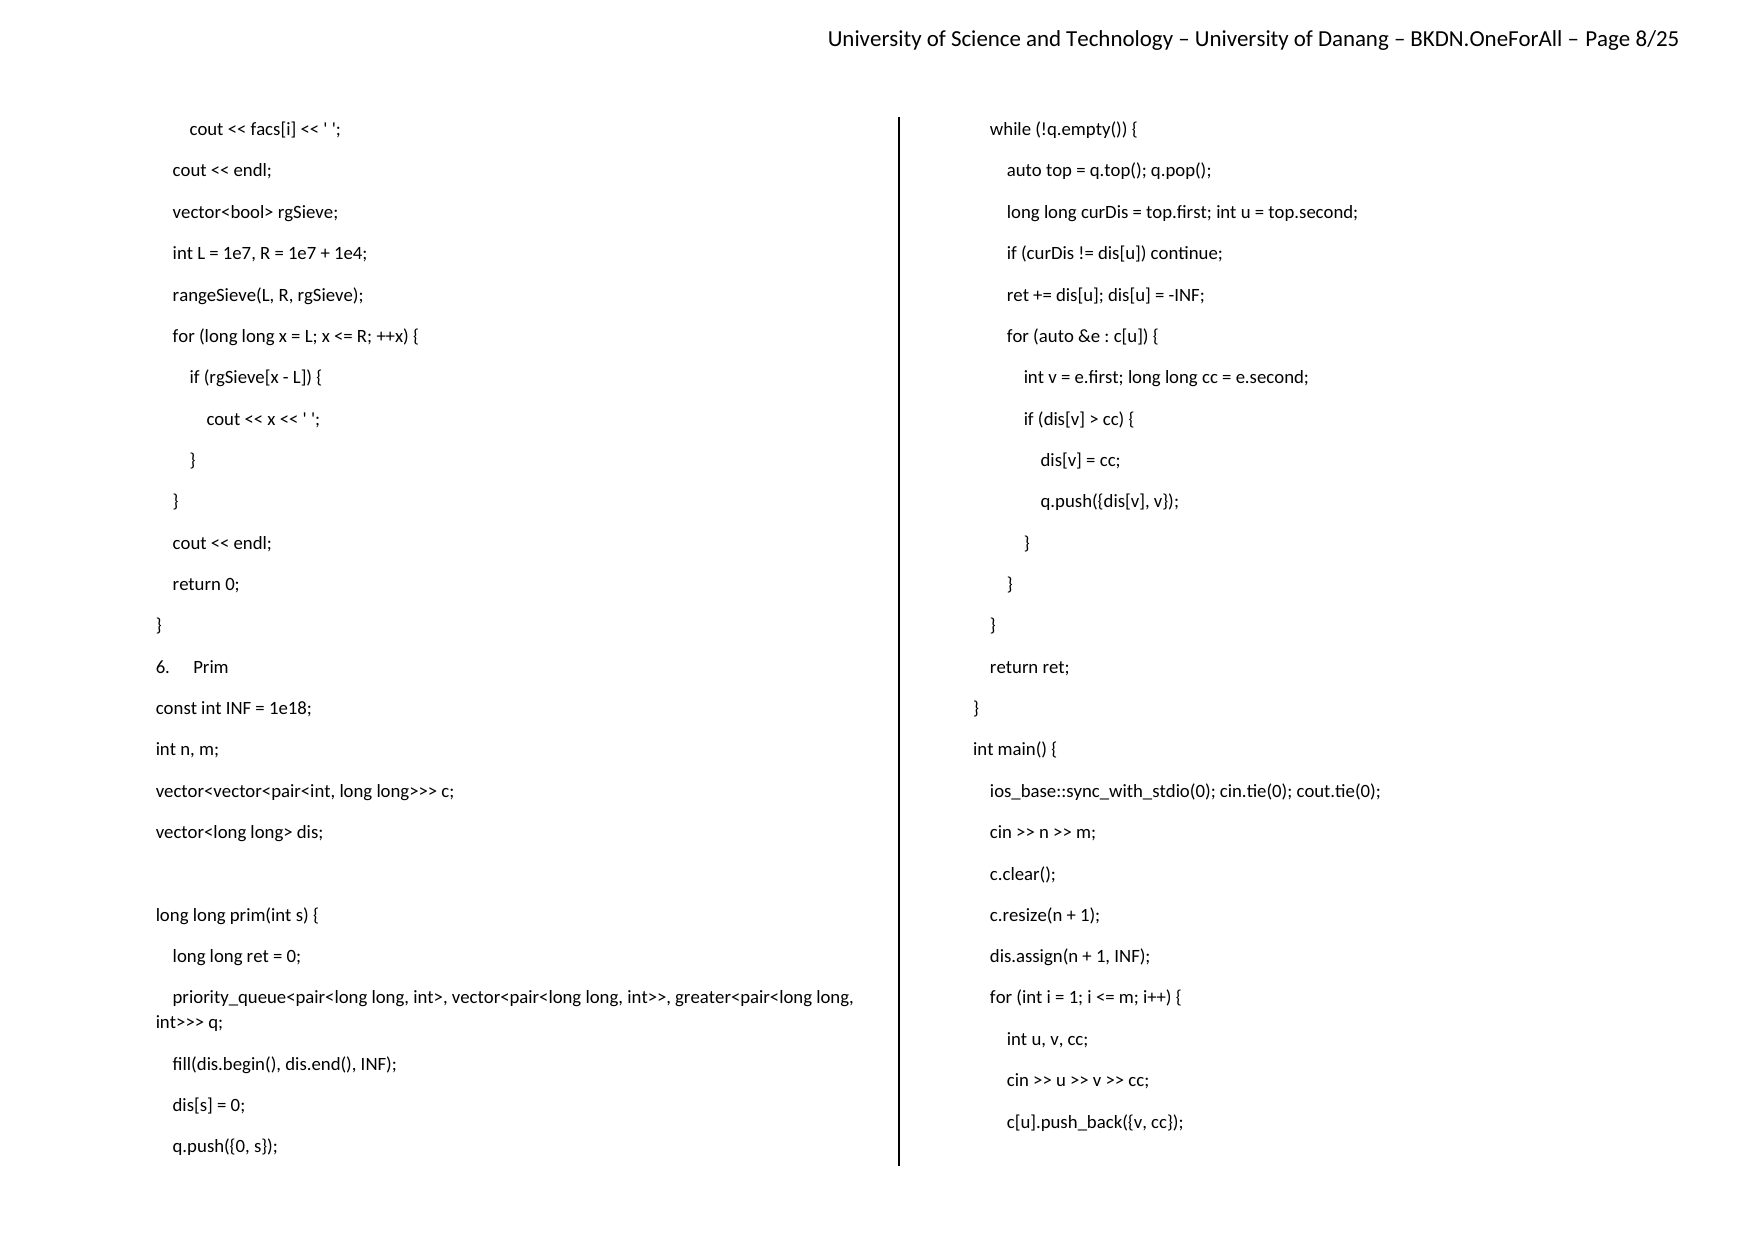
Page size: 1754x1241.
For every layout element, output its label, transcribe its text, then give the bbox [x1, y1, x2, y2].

text int v = e.first; long long cc = e.second; [973, 365, 1679, 388]
text } [973, 613, 1679, 636]
text } [156, 489, 862, 512]
text } [156, 448, 862, 471]
text q.push({dis[v], v}); [973, 489, 1679, 512]
text cin >> n >> m; [973, 820, 1679, 843]
text for (long long x = L; x <= R; ++x) { [156, 324, 862, 347]
text cout << x << ' '; [156, 407, 862, 430]
text priority_queue<pair<long long, int>, vector<pair<long long, int>>, greater<pair<long long, int>>> q; [156, 986, 862, 1033]
text long long ret = 0; [156, 944, 862, 967]
text dis[s] = 0; [156, 1093, 862, 1116]
text cout << facs[i] << ' '; [156, 117, 862, 140]
text c.clear(); [973, 862, 1679, 884]
text for (int i = 1; i <= m; i++) { [973, 986, 1679, 1009]
text if (rgSieve[x - L]) { [156, 365, 862, 388]
text long long prim(int s) { [156, 903, 862, 926]
text int main() { [973, 738, 1679, 761]
text } [973, 696, 1679, 719]
text if (dis[v] > cc) { [973, 407, 1679, 430]
text rangeSieve(L, R, rgSieve); [156, 283, 862, 306]
text } [973, 531, 1679, 554]
text c[u].push_back({v, cc}); [973, 1110, 1679, 1133]
text c.resize(n + 1); [973, 903, 1679, 926]
text } [973, 572, 1679, 595]
text } [156, 613, 862, 636]
text auto top = q.top(); q.pop(); [973, 159, 1679, 182]
text cin >> u >> v >> cc; [973, 1068, 1679, 1091]
text dis.assign(n + 1, INF); [973, 944, 1679, 967]
text dis[v] = cc; [973, 448, 1679, 471]
text vector<bool> rgSieve; [156, 200, 862, 223]
text int u, v, cc; [973, 1027, 1679, 1050]
text if (curDis != dis[u]) continue; [973, 241, 1679, 264]
text while (!q.empty()) { [973, 117, 1679, 140]
text int L = 1e7, R = 1e7 + 1e4; [156, 241, 862, 264]
text return ret; [973, 655, 1679, 678]
text const int INF = 1e18; [156, 696, 862, 719]
text int n, m; [156, 738, 862, 761]
text ret += dis[u]; dis[u] = -INF; [973, 283, 1679, 306]
list Prim [156, 655, 862, 678]
text for (auto &e : c[u]) { [973, 324, 1679, 347]
text return 0; [156, 572, 862, 595]
text ios_base::sync_with_stdio(0); cin.tie(0); cout.tie(0); [973, 779, 1679, 802]
text long long curDis = top.first; int u = top.second; [973, 200, 1679, 223]
text cout << endl; [156, 531, 862, 554]
text fill(dis.begin(), dis.end(), INF); [156, 1052, 862, 1075]
text vector<vector<pair<int, long long>>> c; [156, 779, 862, 802]
text cout << endl; [156, 159, 862, 182]
text vector<long long> dis; [156, 820, 862, 843]
text q.push({0, s}); [156, 1134, 862, 1157]
